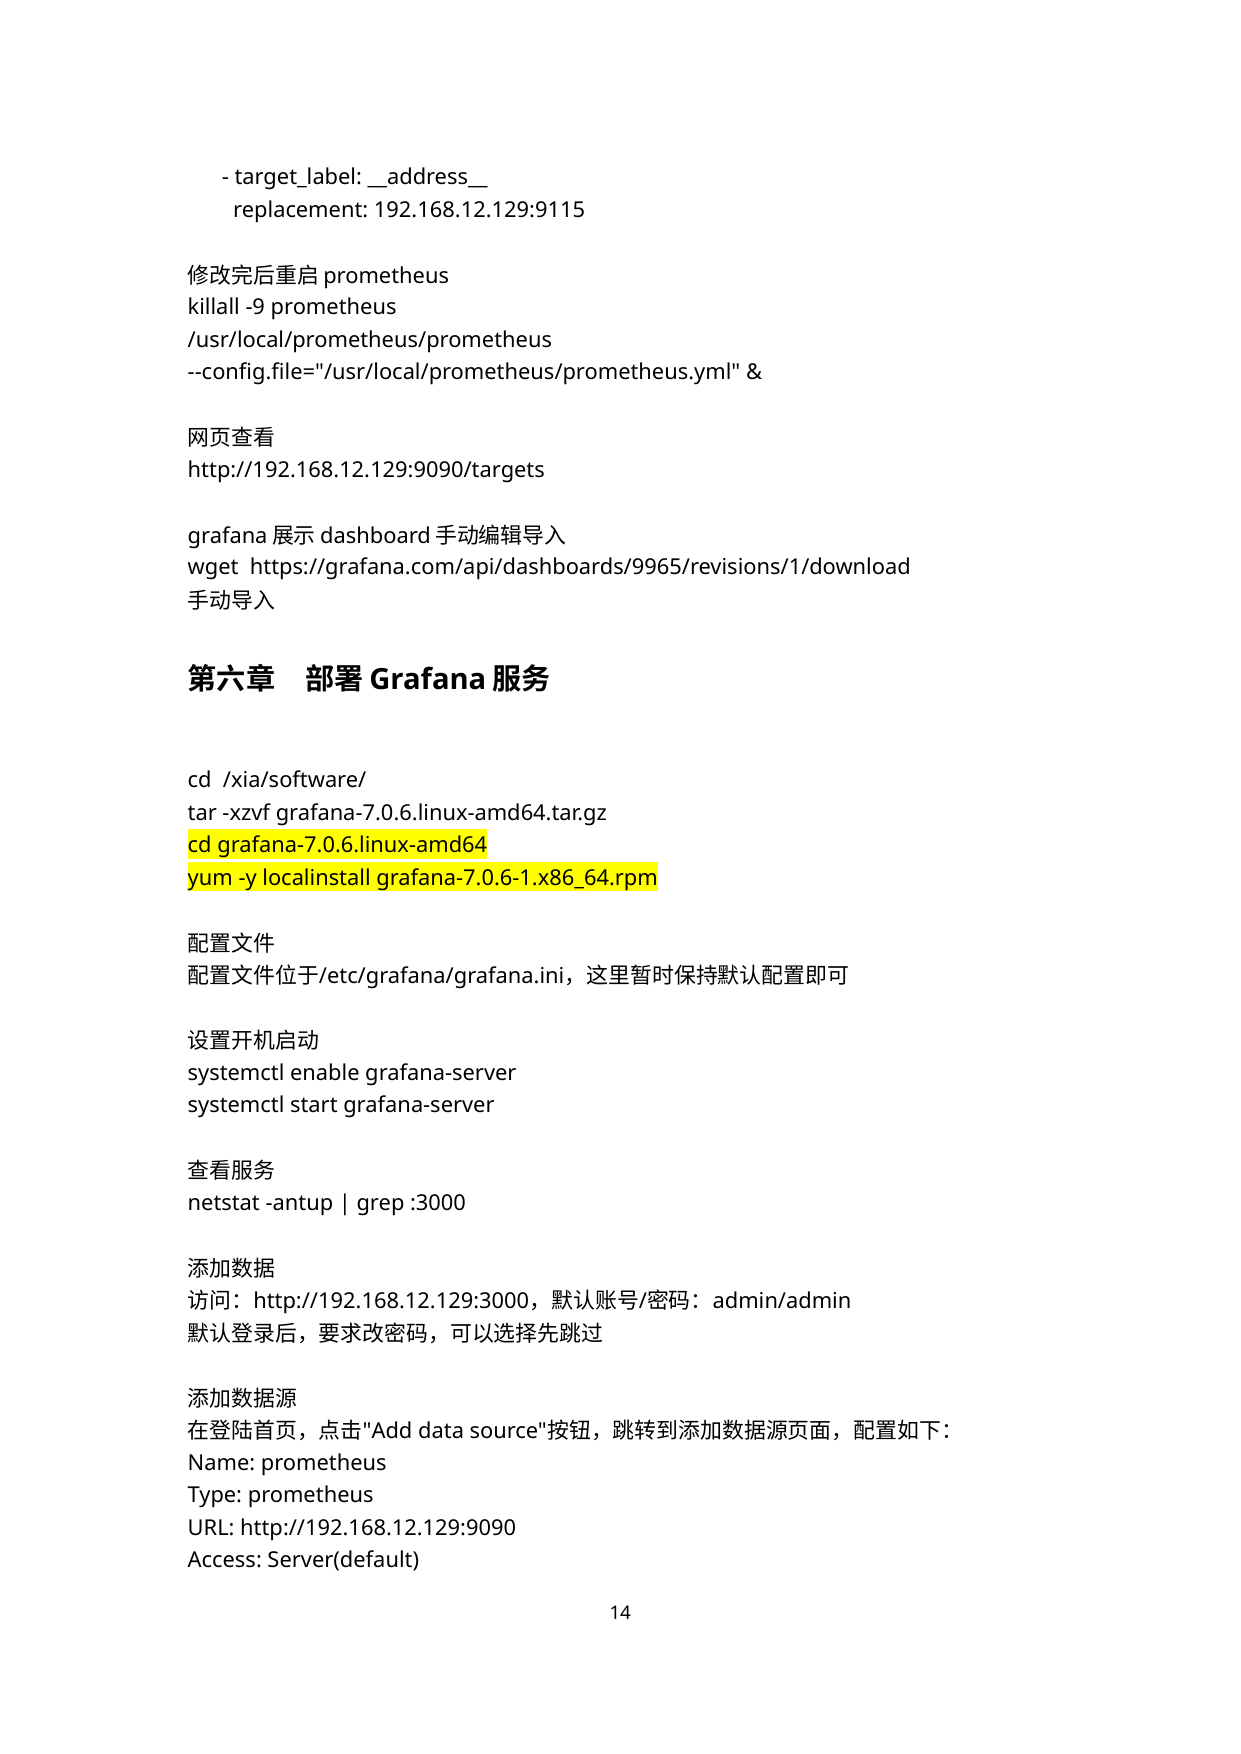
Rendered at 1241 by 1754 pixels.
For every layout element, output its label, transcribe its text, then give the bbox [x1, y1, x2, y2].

text killall -9 prometheus [187, 290, 1053, 322]
text URL: http://192.168.12.129:9090 [187, 1510, 1053, 1543]
text - target_label: __address__ [187, 160, 1053, 192]
text systemctl start grafana-server [187, 1088, 1053, 1120]
text systemctl enable grafana-server [187, 1055, 1053, 1088]
text Access: Server(default) [187, 1543, 1053, 1575]
text replacement: 192.168.12.129:9115 [187, 192, 1053, 225]
text Name: prometheus [187, 1445, 1053, 1478]
text cd grafana-7.0.6.linux-amd64 [187, 828, 1053, 860]
text cd /xia/software/ [187, 763, 1053, 795]
text 设置开机启动 [187, 1023, 1053, 1055]
text 添加数据源 [187, 1380, 1053, 1413]
text grafana展示dashboard手动编辑导入 [187, 517, 1053, 550]
text 查看服务 [187, 1153, 1053, 1185]
text wget https://grafana.com/api/dashboards/9965/revisions/1/download [187, 550, 1053, 582]
text 手动导入 [187, 582, 1053, 615]
text 网页查看 [187, 420, 1053, 452]
text 配置文件 [187, 925, 1053, 958]
text 默认登录后，要求改密码，可以选择先跳过 [187, 1315, 1053, 1348]
text yum -y localinstall grafana-7.0.6-1.x86_64.rpm [187, 860, 1053, 893]
text /usr/local/prometheus/prometheus --config.file="/usr/local/prometheus/prometheus.yml" & [187, 322, 1053, 387]
text 修改完后重启prometheus [187, 257, 1053, 290]
subtitle 部署Grafana服务 [187, 644, 1053, 709]
text tar -xzvf grafana-7.0.6.linux-amd64.tar.gz [187, 795, 1053, 828]
text 配置文件位于/etc/grafana/grafana.ini，这里暂时保持默认配置即可 [187, 958, 1053, 990]
text 访问：http://192.168.12.129:3000，默认账号/密码：admin/admin [187, 1283, 1053, 1315]
text 在登陆首页，点击"Add data source"按钮，跳转到添加数据源页面，配置如下： [187, 1413, 1053, 1445]
text http://192.168.12.129:9090/targets [187, 452, 1053, 485]
text 添加数据 [187, 1250, 1053, 1283]
text netstat -antup | grep :3000 [187, 1185, 1053, 1218]
text Type: prometheus [187, 1478, 1053, 1510]
